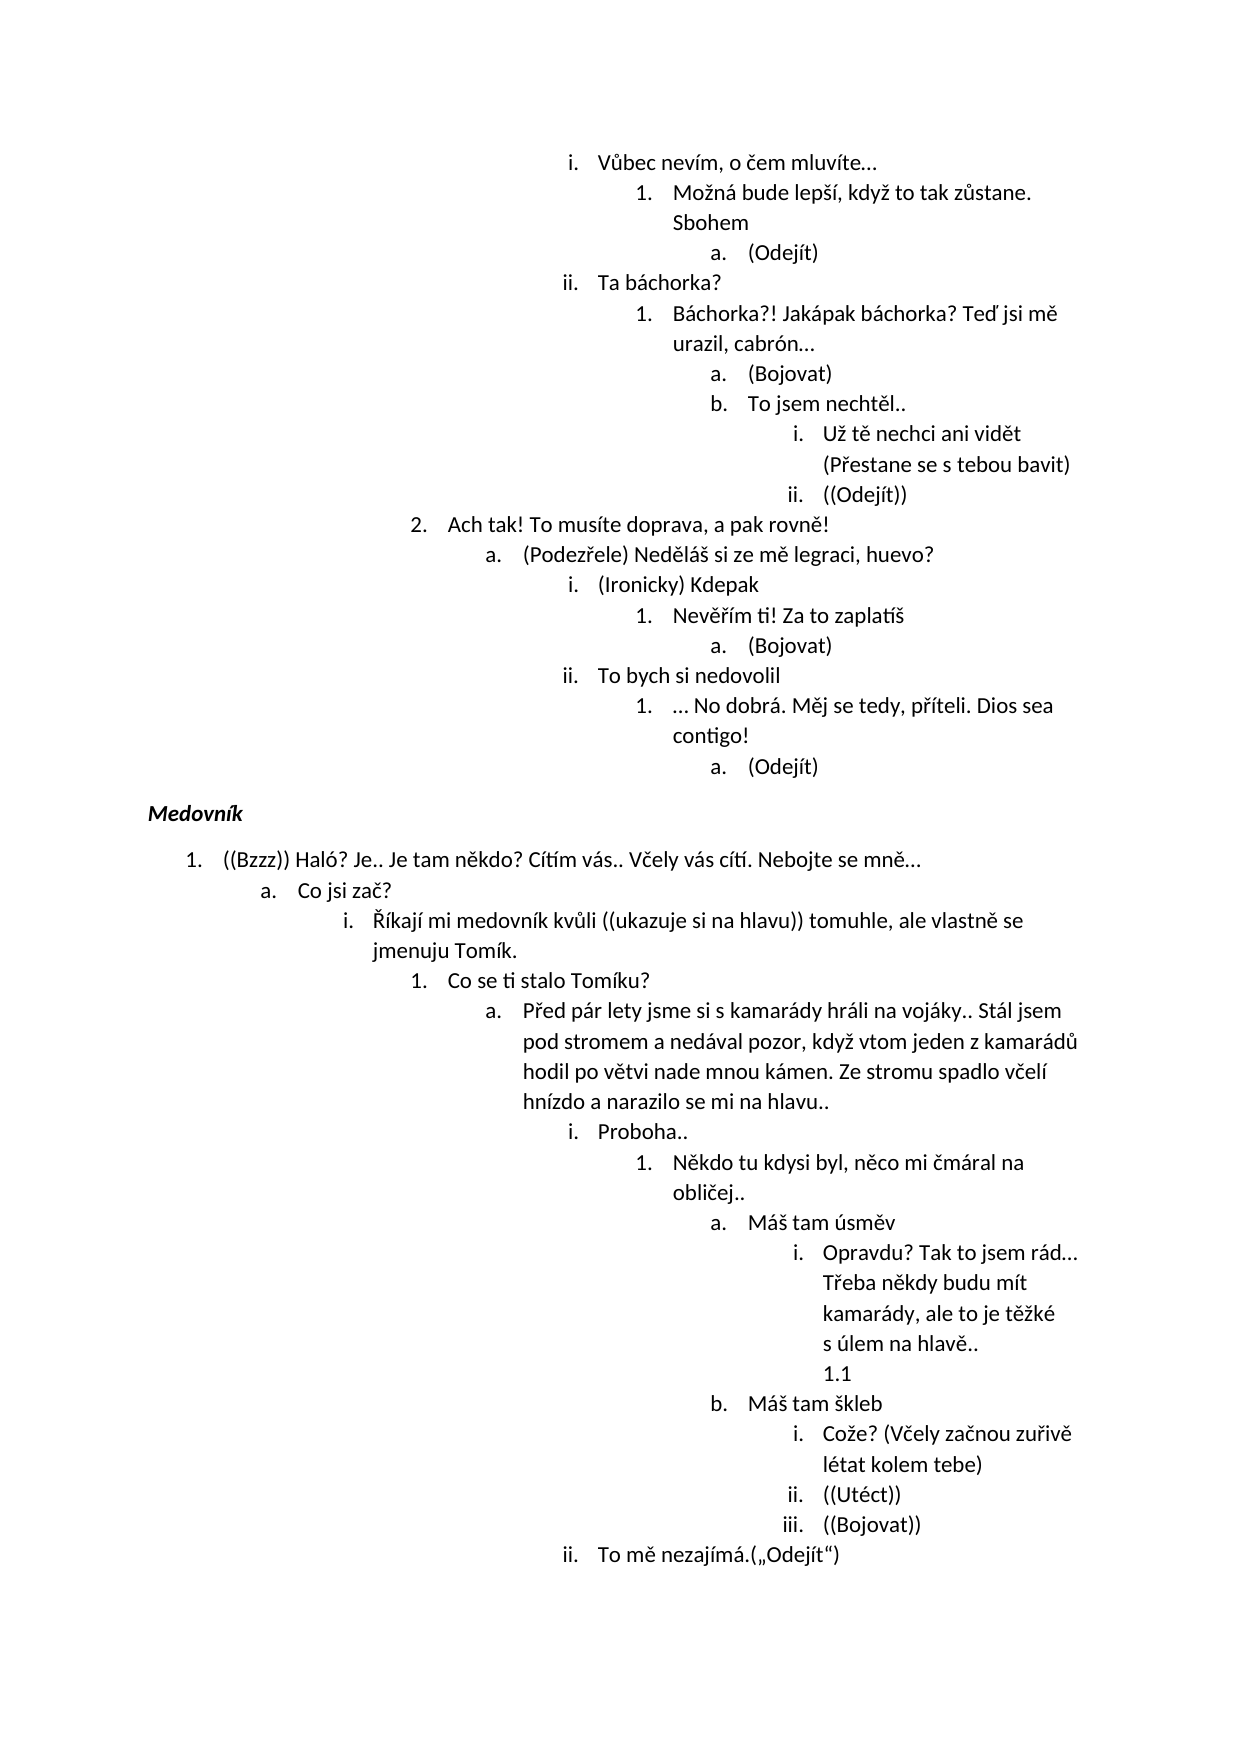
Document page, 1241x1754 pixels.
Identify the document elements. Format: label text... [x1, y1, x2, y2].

list Nevěřím ti! Za to zaplatíš [635, 601, 1093, 629]
list (Odejít) [710, 752, 1093, 780]
list Říkají mi medovník kvůli ((ukazuje si na hlavu)) tomuhle, ale vlastně se jmenuju Tomík. [354, 906, 1093, 964]
list Už tě nechci ani vidět (Přestane se s tebou bavit) [804, 419, 1093, 478]
list ((Bzzz)) Haló? Je.. Je tam někdo? Cítím vás.. Včely vás cítí. Nebojte se mně… [185, 846, 1093, 873]
list Ach tak! To musíte doprava, a pak rovně! [410, 510, 1093, 538]
list ((Bojovat)) [804, 1510, 1093, 1538]
list 1.1 [823, 1359, 1093, 1387]
list Vůbec nevím, o čem mluvíte… [579, 148, 1093, 176]
list Proboha.. [579, 1117, 1093, 1145]
list Báchorka?! Jakápak báchorka? Teď jsi mě urazil, cabrón… [635, 299, 1093, 357]
list (Bojovat) [710, 359, 1093, 387]
list Máš tam úsměv [710, 1208, 1093, 1236]
list (Podezřele) Neděláš si ze mě legraci, huevo? [485, 540, 1093, 568]
list To bych si nedovolil [579, 661, 1093, 689]
list Cože? (Včely začnou zuřivě létat kolem tebe) [804, 1419, 1093, 1478]
list To mě nezajímá.(„Odejít“) [579, 1540, 1093, 1568]
list Máš tam škleb [710, 1389, 1093, 1417]
list Ta báchorka? [579, 268, 1093, 296]
list Co jsi zač? [260, 876, 1093, 904]
list (Bojovat) [710, 631, 1093, 659]
list Možná bude lepší, když to tak zůstane. Sbohem [635, 178, 1093, 236]
list Opravdu? Tak to jsem rád… Třeba někdy budu mít kamarády, ale to je těžké s úlem na hlavě.. [804, 1238, 1093, 1357]
text Medovník [148, 799, 1093, 827]
list To jsem nechtěl.. [710, 389, 1093, 417]
list (Odejít) [710, 238, 1093, 266]
list (Ironicky) Kdepak [579, 571, 1093, 598]
list ((Odejít)) [804, 480, 1093, 508]
list Někdo tu kdysi byl, něco mi čmáral na obličej.. [635, 1148, 1093, 1206]
list … No dobrá. Měj se tedy, příteli. Dios sea contigo! [635, 691, 1093, 749]
list ((Utéct)) [804, 1480, 1093, 1508]
list Co se ti stalo Tomíku? [410, 966, 1093, 994]
list Před pár lety jsme si s kamarády hráli na vojáky.. Stál jsem pod stromem a nedával pozor, když vtom jeden z kamarádů hodil po větvi nade mnou kámen. Ze stromu spadlo včelí hnízdo a narazilo se mi na hlavu.. [485, 997, 1093, 1115]
